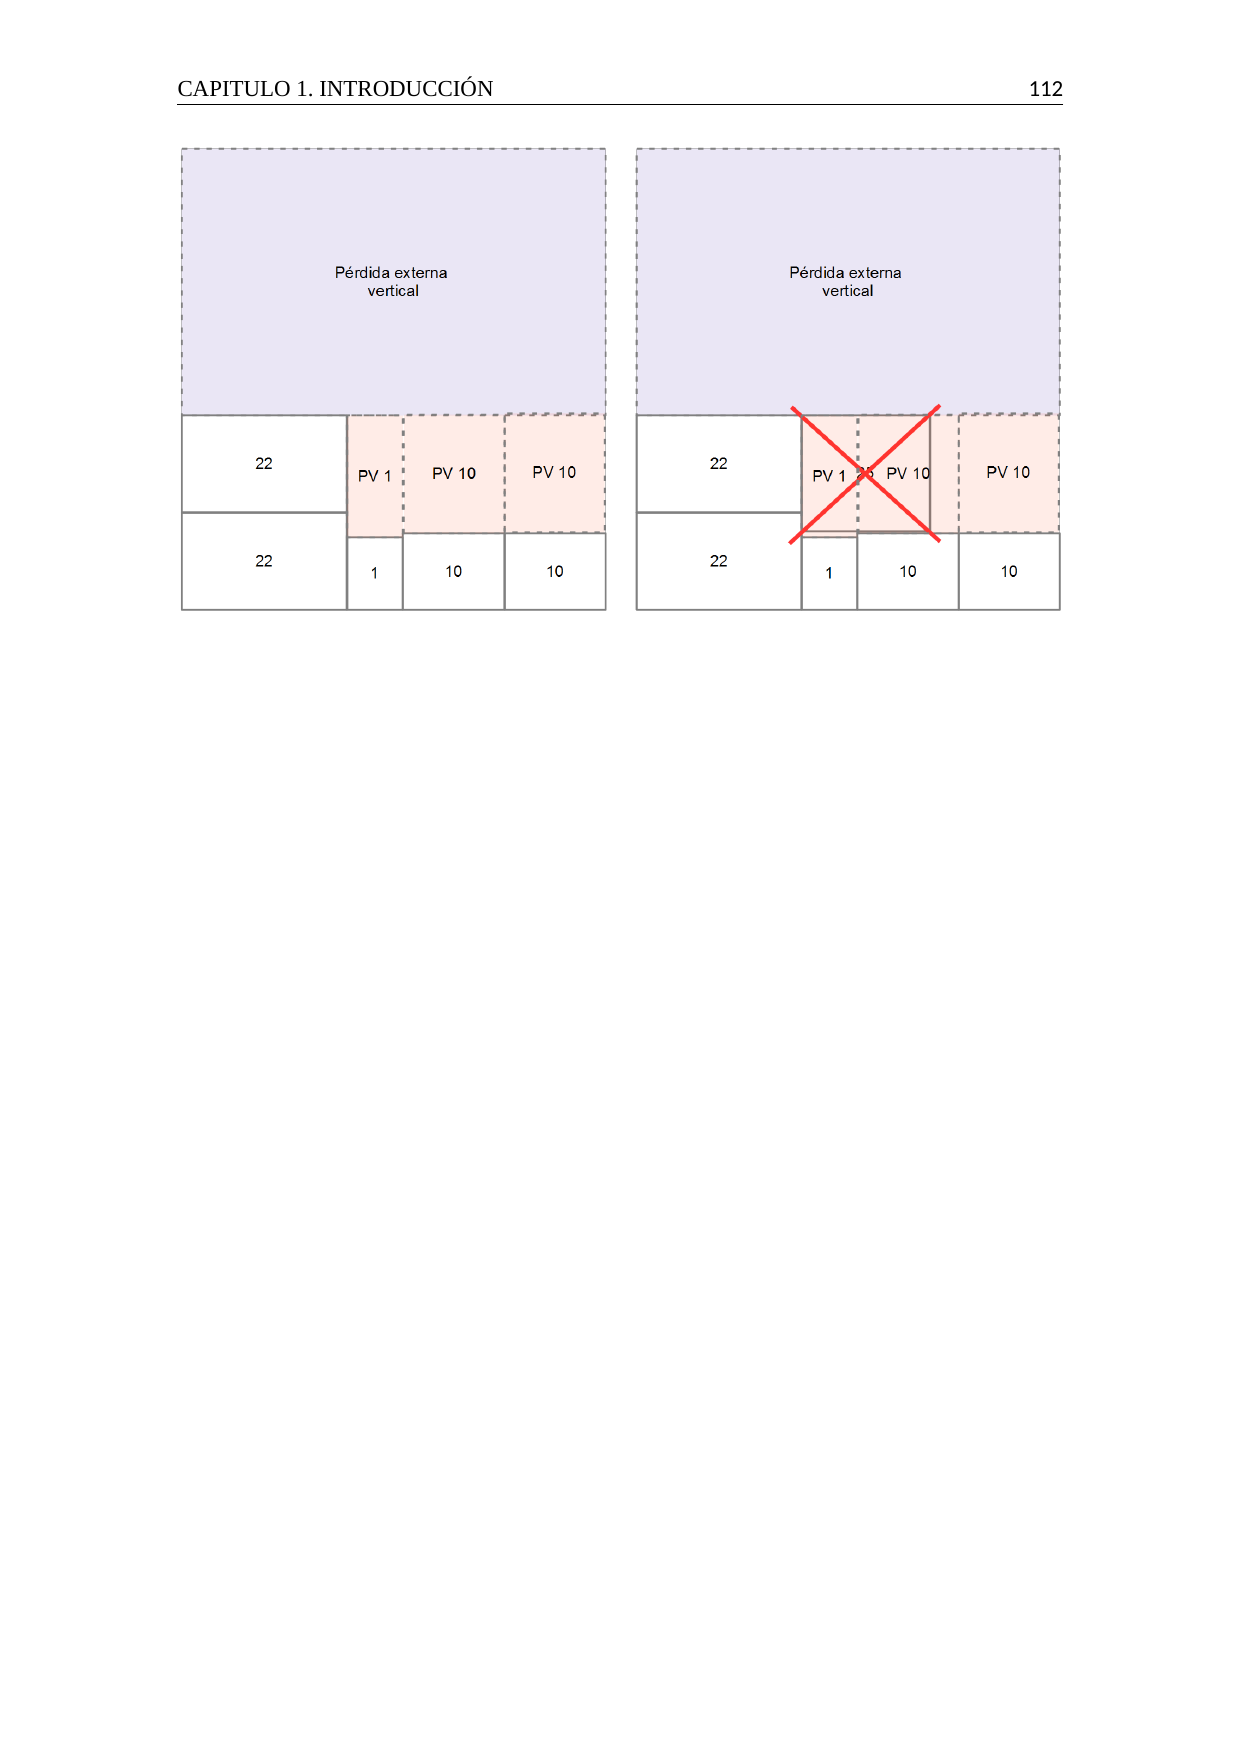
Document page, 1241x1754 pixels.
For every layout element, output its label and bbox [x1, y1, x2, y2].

picture [635, 147, 1061, 611]
picture [180, 147, 607, 611]
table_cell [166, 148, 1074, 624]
